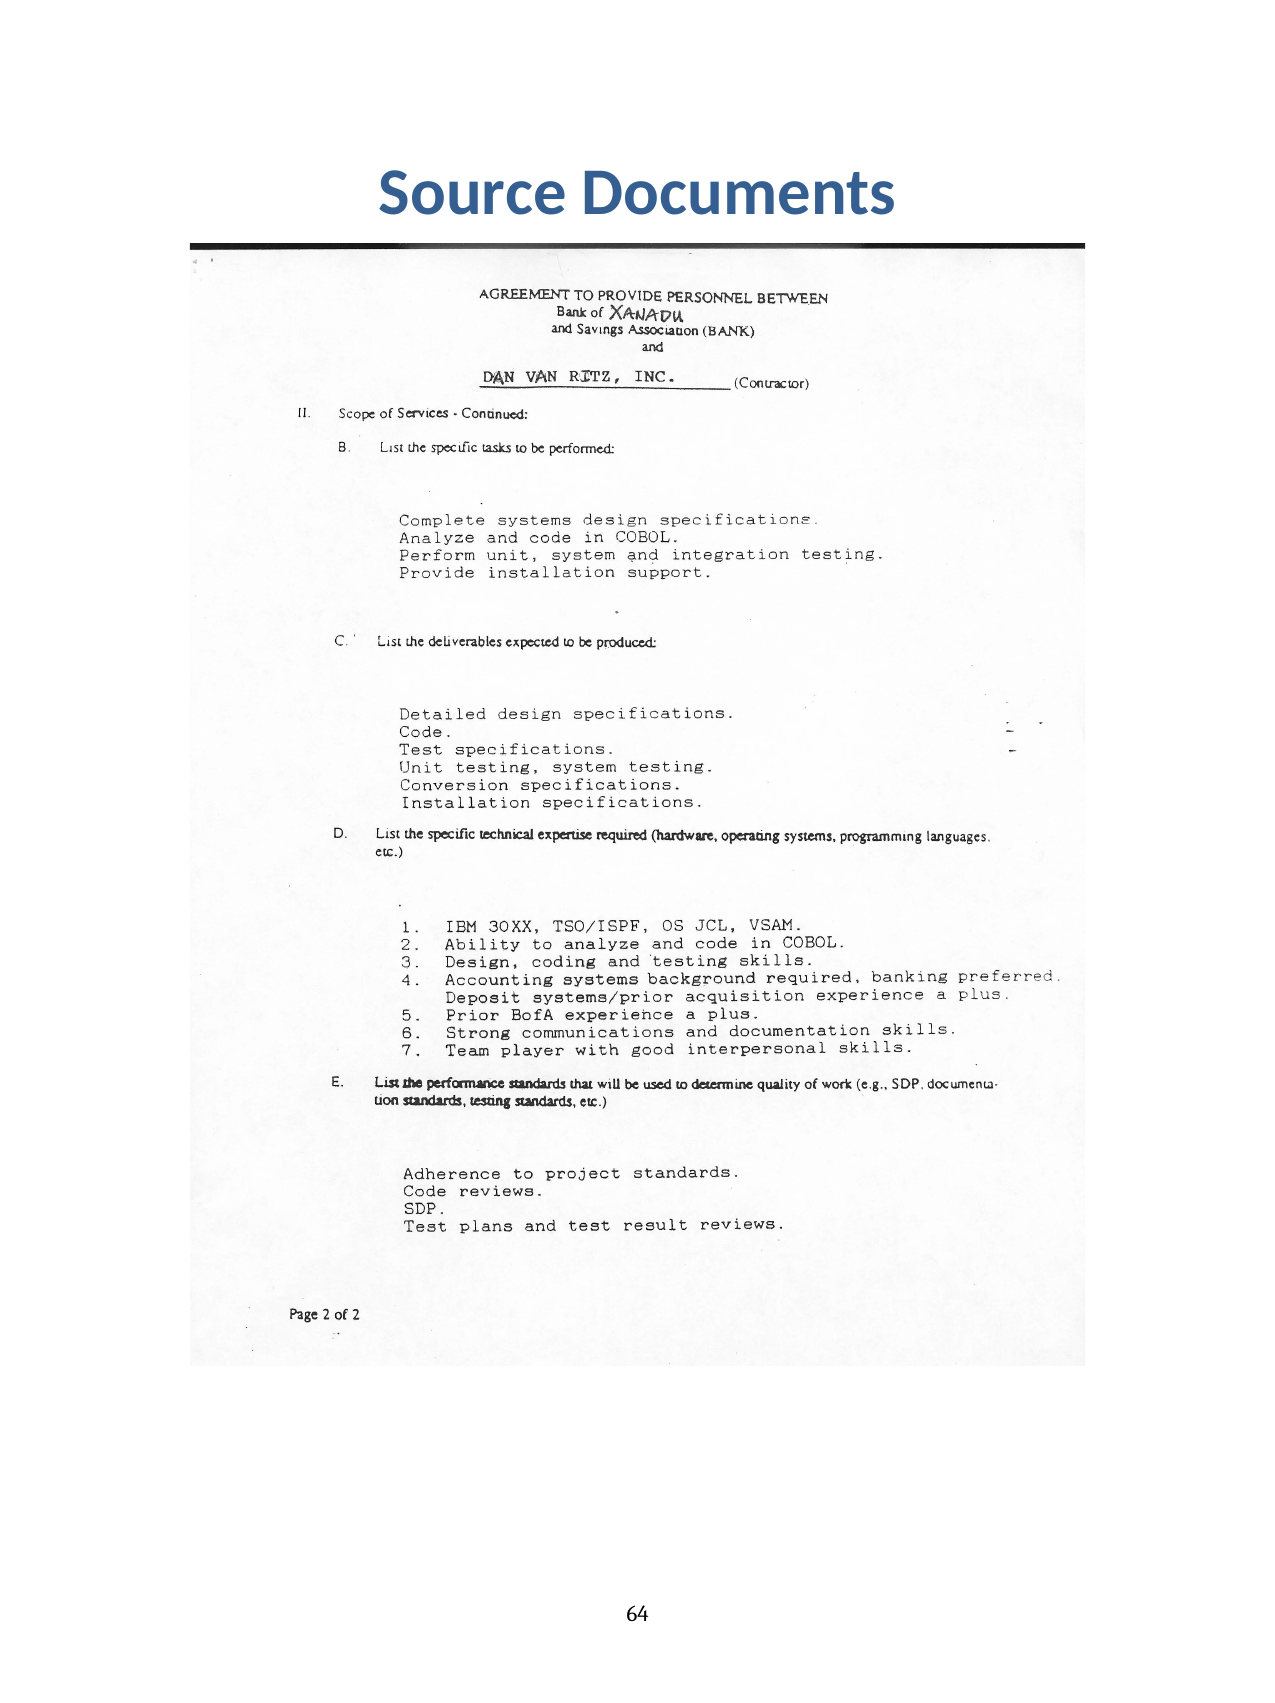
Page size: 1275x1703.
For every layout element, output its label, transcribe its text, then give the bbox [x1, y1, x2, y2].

subtitle Source Documents [150, 150, 1125, 231]
picture [189, 243, 1086, 1366]
